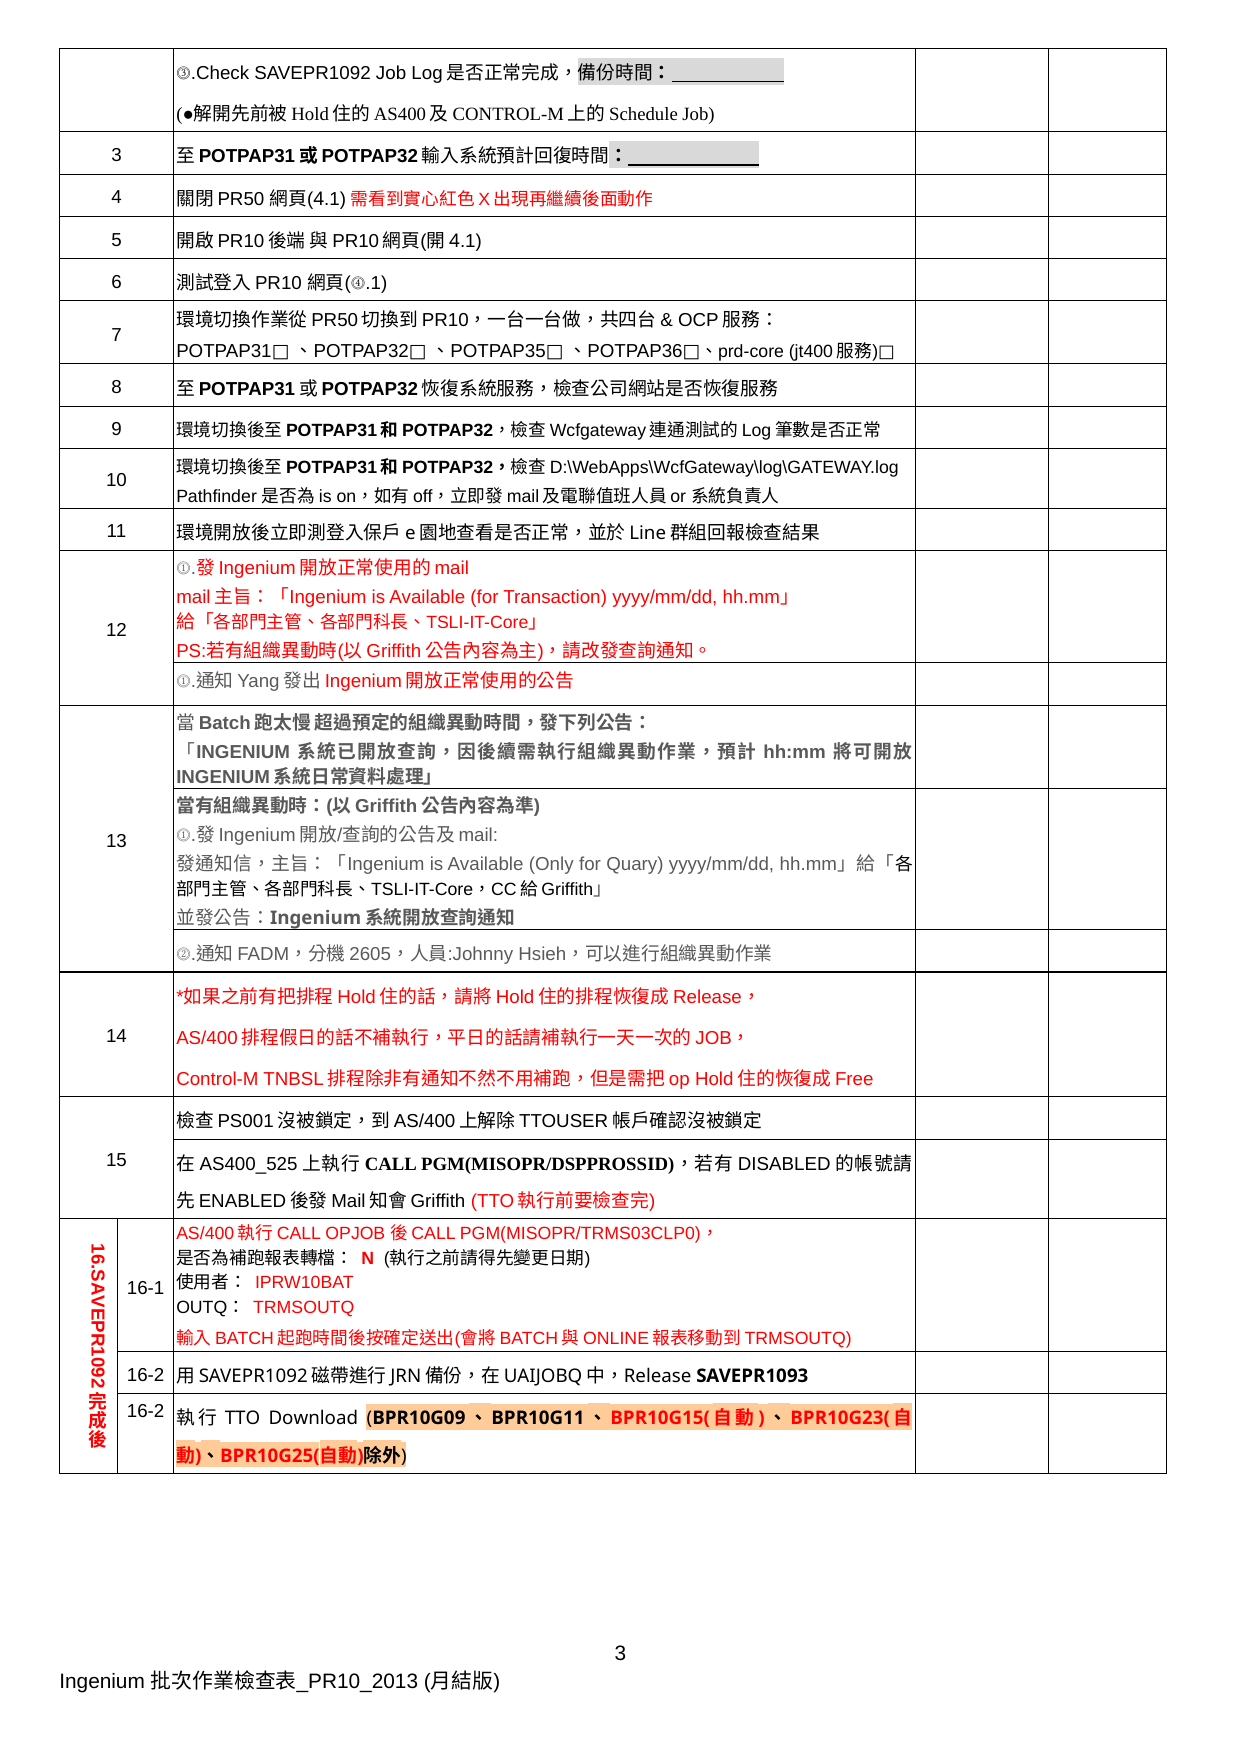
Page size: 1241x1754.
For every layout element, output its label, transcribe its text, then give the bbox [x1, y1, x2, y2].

table_cell *如果之前有把排程Hold住的話，請將Hold住的排程恢復成Release， AS/400排程假日的話不補執行，平日的話請補執行一天一次的JOB， Control-M TNBSL排程除非有通知不然不用補跑，但是需把op Hold住的恢復成Free [174, 973, 915, 1096]
table_cell [1049, 663, 1166, 704]
table_cell ⓶.通知FADM，分機2605，人員:Johnny Hsieh，可以進行組織異動作業 [174, 930, 915, 971]
table_cell 16-2 [118, 1394, 173, 1473]
table_cell [916, 217, 1048, 258]
table_cell [916, 407, 1048, 448]
table_cell [1049, 407, 1166, 448]
table_cell [916, 1352, 1048, 1393]
table_cell [916, 509, 1048, 550]
table_cell 8 [60, 364, 173, 406]
table_cell [1049, 551, 1166, 662]
table_cell [1049, 1219, 1166, 1351]
table_cell [916, 301, 1048, 363]
table_cell [916, 789, 1048, 929]
table_cell [916, 1219, 1048, 1351]
table_cell [916, 259, 1048, 300]
table_cell [916, 930, 1048, 971]
table_cell 至POTPAP31或POTPAP32恢復系統服務，檢查公司網站是否恢復服務 [174, 364, 915, 406]
table_cell [916, 706, 1048, 788]
table_cell 4 [60, 175, 173, 216]
table_cell 開啟PR10後端 與PR10網頁(開4.1) [174, 217, 915, 258]
table_cell [1049, 217, 1166, 258]
table_cell ⓵.通知Yang發出Ingenium開放正常使用的公告 [174, 663, 915, 704]
table_cell 用SAVEPR1092磁帶進行JRN備份，在UAIJOBQ中，Release SAVEPR1093 [174, 1352, 915, 1393]
table_cell [1049, 1140, 1166, 1218]
table_cell [916, 132, 1048, 173]
table_cell 當Batch跑太慢 超過預定的組織異動時間，發下列公告： 「INGENIUM 系統已開放查詢，因後續需執行組織異動作業，預計hh:mm 將可開放INGENIUM系統日常資料處理」 [174, 706, 915, 788]
table_cell 測試登入PR10 網頁(⓸.1) [174, 259, 915, 300]
table_cell 當有組織異動時：(以Griffith公告內容為準) ⓵.發Ingenium開放/查詢的公告及mail: 發通知信，主旨：「Ingenium is Available (Only for Quary) yyyy/mm/dd, hh.mm」給「各部門主管、各部門科長、TSLI-IT-Core，CC給Griffith」 並發公告：Ingenium系統開放查詢通知 [174, 789, 915, 929]
table_cell [1049, 449, 1166, 508]
table_cell 16-1 [118, 1219, 173, 1351]
table_cell [1049, 301, 1166, 363]
table_cell [916, 973, 1048, 1096]
table_cell 6 [60, 259, 173, 300]
table_cell ⓵.發Ingenium開放正常使用的mail mail主旨：「Ingenium is Available (for Transaction) yyyy/mm/dd, hh.mm」 給「各部門主管、各部門科長、TSLI-IT-Core」 PS:若有組織異動時(以Griffith公告內容為主)，請改發查詢通知。 [174, 551, 915, 662]
table_cell 3 [60, 132, 173, 173]
table_cell [916, 551, 1048, 662]
table_cell [1049, 175, 1166, 216]
table_cell 16-2 [118, 1352, 173, 1393]
table_cell [1049, 259, 1166, 300]
table_cell 環境切換後至POTPAP31和POTPAP32，檢查D:\WebApps\WcfGateway\log\GATEWAY.log Pathfinder 是否為 is on，如有off，立即發mail及電聯值班人員or 系統負責人 [174, 449, 915, 508]
table_cell AS/400執行CALL OPJOB 後CALL PGM(MISOPR/TRMS03CLP0)， 是否為補跑報表轉檔： N (執行之前請得先變更日期) 使用者： IPRW10BAT OUTQ： TRMSOUTQ 輸入BATCH起跑時間後按確定送出(會將BATCH與ONLINE報表移動到TRMSOUTQ) [174, 1219, 915, 1351]
table_cell [916, 1394, 1048, 1473]
table_cell [1049, 509, 1166, 550]
table_cell [1049, 973, 1166, 1096]
table_cell 環境切換作業從PR50切換到PR10，一台一台做，共四台 & OCP服務： POTPAP31□ 、POTPAP32□ 、POTPAP35□ 、POTPAP36□、prd-core (jt400服務)□ [174, 301, 915, 363]
table_cell 15 [60, 1097, 173, 1218]
table_cell 11 [60, 509, 173, 550]
table_cell 執行TTO Download (BPR10G09、BPR10G11、BPR10G15(自動)、BPR10G23(自動)、BPR10G25(自動)除外) [174, 1394, 915, 1473]
table_cell 14 [60, 973, 173, 1096]
table_cell [916, 175, 1048, 216]
table_cell 至POTPAP31或POTPAP32輸入系統預計回復時間： [174, 132, 915, 173]
table_cell 關閉PR50 網頁(4.1) 需看到實心紅色X出現再繼續後面動作 [174, 175, 915, 216]
table_cell [1049, 706, 1166, 788]
table_cell [916, 49, 1048, 131]
table_cell 9 [60, 407, 173, 448]
table_cell [916, 1097, 1048, 1138]
table_cell [1049, 1097, 1166, 1138]
table_cell [916, 449, 1048, 508]
table_cell [1049, 49, 1166, 131]
table_cell [916, 663, 1048, 704]
table_cell 在AS400_525上執行CALL PGM(MISOPR/DSPPROSSID)，若有DISABLED的帳號請先ENABLED後發Mail知會Griffith (TTO執行前要檢查完) [174, 1140, 915, 1218]
table_cell 10 [60, 449, 173, 508]
table_cell [1049, 132, 1166, 173]
table_cell [1049, 364, 1166, 406]
table_cell ⓷.Check SAVEPR1092 Job Log是否正常完成，備份時間： (●解開先前被Hold住的AS400及 CONTROL-M上的Schedule Job) [174, 49, 915, 131]
table_cell [1049, 1394, 1166, 1473]
table_cell [916, 1140, 1048, 1218]
table_cell [1049, 1352, 1166, 1393]
table_cell 16.SAVEPR1092完成後 [60, 1219, 117, 1473]
table_cell 5 [60, 217, 173, 258]
table_cell 環境開放後立即測登入保戶e園地查看是否正常，並於Line群組回報檢查結果 [174, 509, 915, 550]
table_cell [916, 364, 1048, 406]
table_cell 7 [60, 301, 173, 363]
table_cell [1049, 930, 1166, 971]
table_cell [1049, 789, 1166, 929]
table_cell 檢查PS001沒被鎖定，到AS/400上解除TTOUSER帳戶確認沒被鎖定 [174, 1097, 915, 1138]
table_cell 13 [60, 706, 173, 971]
table_cell 環境切換後至POTPAP31和POTPAP32，檢查Wcfgateway連通測試的Log筆數是否正常 [174, 407, 915, 448]
table_cell 12 [60, 551, 173, 704]
